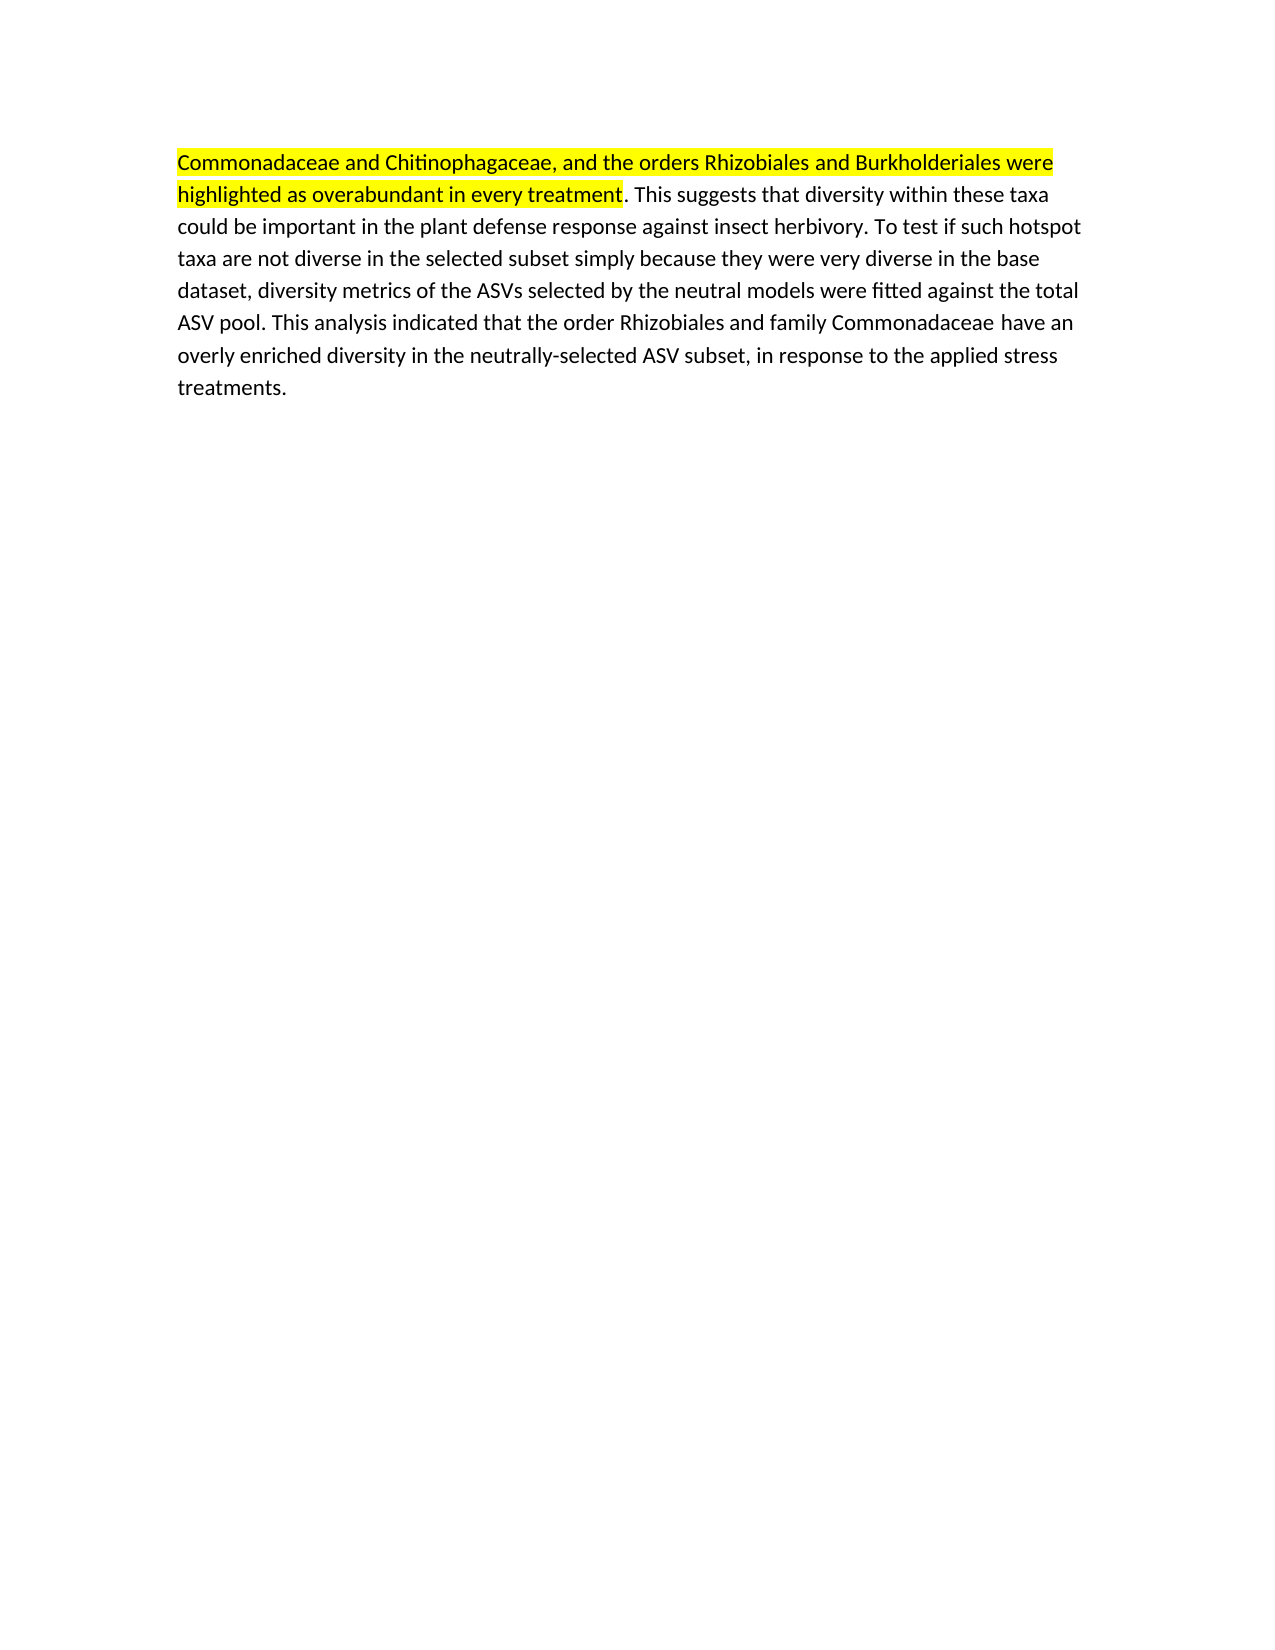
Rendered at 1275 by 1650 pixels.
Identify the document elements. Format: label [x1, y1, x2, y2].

text [177, 148, 1098, 401]
